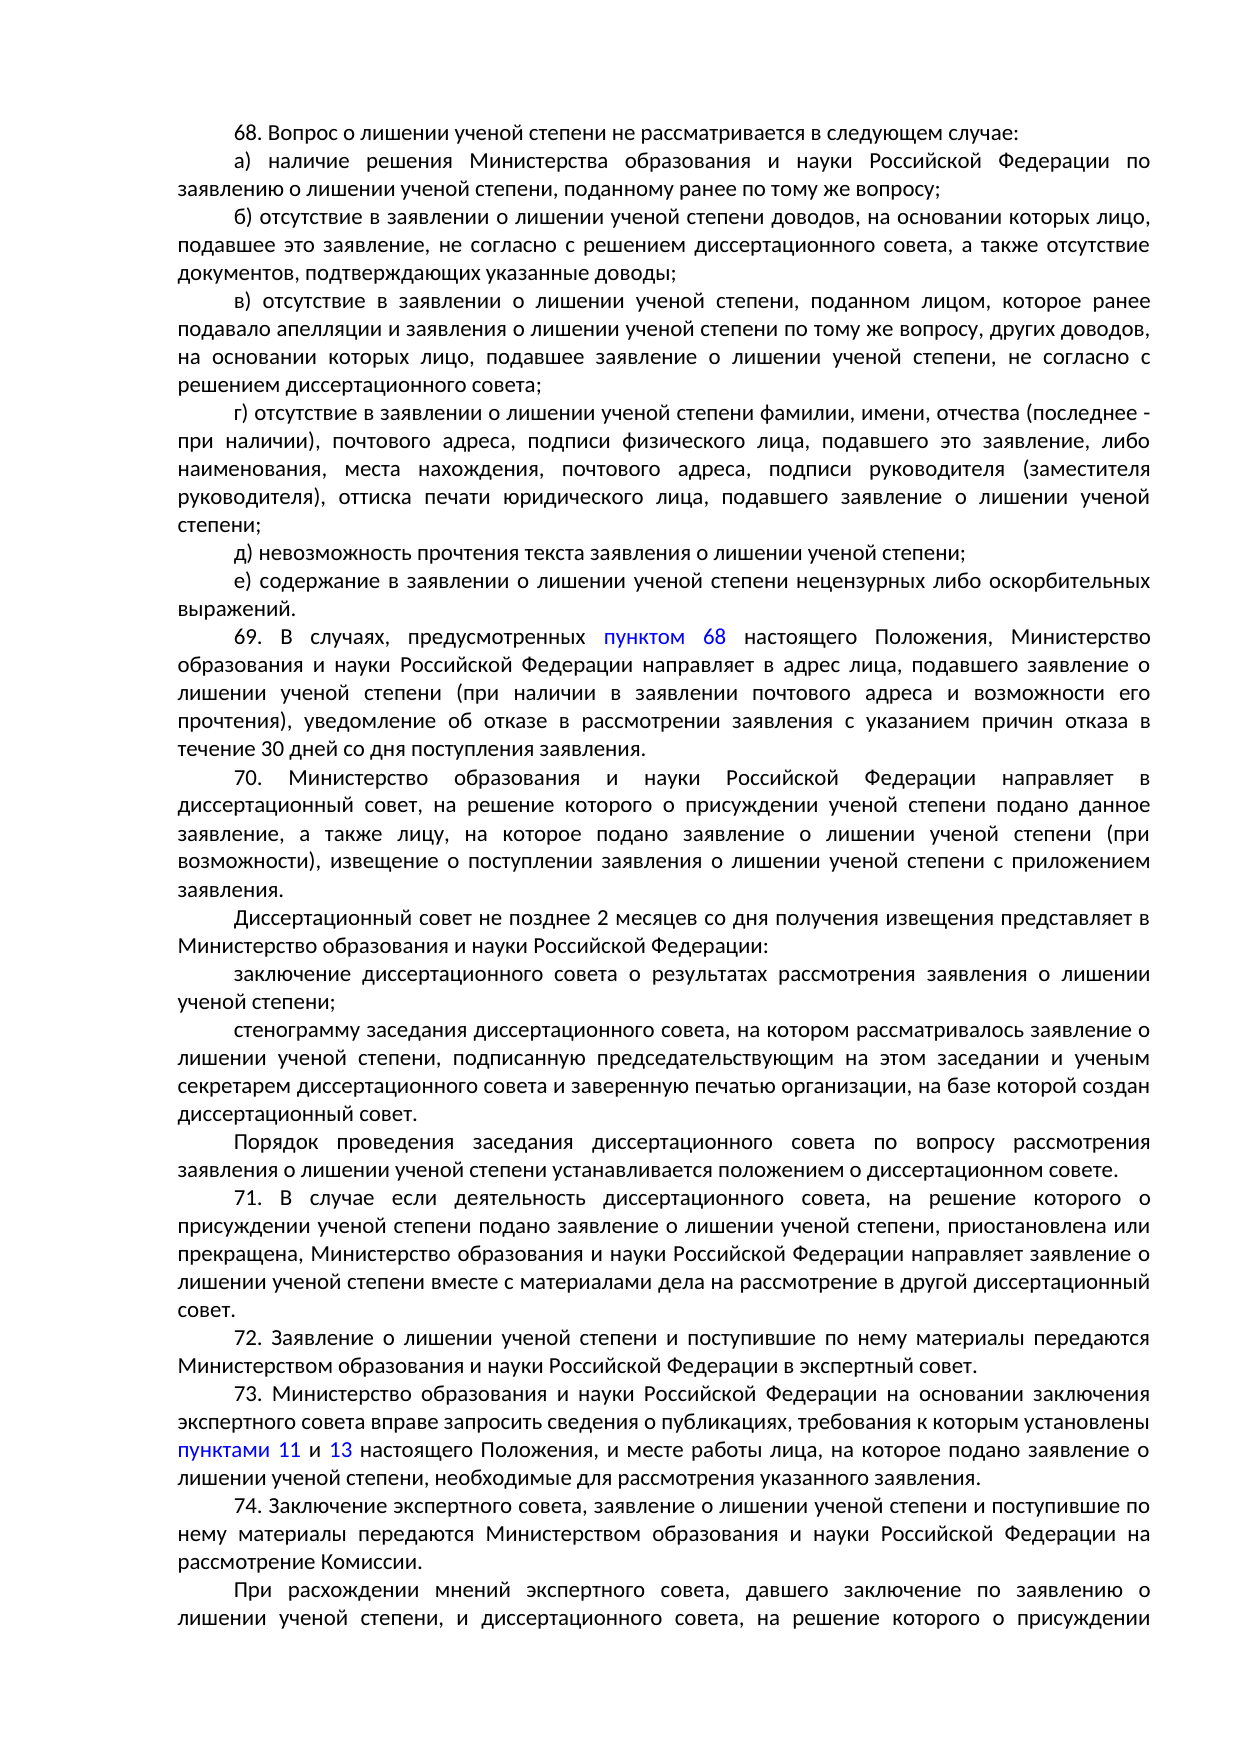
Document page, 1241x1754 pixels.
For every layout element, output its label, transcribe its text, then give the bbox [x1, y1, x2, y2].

text 71. В случае если деятельность диссертационного совета, на решение которого о присуждении ученой степени подано заявление о лишении ученой степени, приостановлена или прекращена, Министерство образования и науки Российской Федерации направляет заявление о лишении ученой степени вместе с материалами дела на рассмотрение в другой диссертационный совет. [177, 1183, 1152, 1323]
text г) отсутствие в заявлении о лишении ученой степени фамилии, имени, отчества (последнее - при наличии), почтового адреса, подписи физического лица, подавшего это заявление, либо наименования, места нахождения, почтового адреса, подписи руководителя (заместителя руководителя), оттиска печати юридического лица, подавшего заявление о лишении ученой степени; [177, 398, 1152, 538]
text 69. В случаях, предусмотренных пунктом 68 настоящего Положения, Министерство образования и науки Российской Федерации направляет в адрес лица, подавшего заявление о лишении ученой степени (при наличии в заявлении почтового адреса и возможности его прочтения), уведомление об отказе в рассмотрении заявления с указанием причин отказа в течение 30 дней со дня поступления заявления. [177, 622, 1152, 763]
text 73. Министерство образования и науки Российской Федерации на основании заключения экспертного совета вправе запросить сведения о публикациях, требования к которым установлены пунктами 11 и 13 настоящего Положения, и месте работы лица, на которое подано заявление о лишении ученой степени, необходимые для рассмотрения указанного заявления. [177, 1379, 1152, 1491]
text Диссертационный совет не позднее 2 месяцев со дня получения извещения представляет в Министерство образования и науки Российской Федерации: [177, 903, 1152, 959]
text 68. Вопрос о лишении ученой степени не рассматривается в следующем случае: [177, 118, 1152, 146]
text Порядок проведения заседания диссертационного совета по вопросу рассмотрения заявления о лишении ученой степени устанавливается положением о диссертационном совете. [177, 1127, 1152, 1183]
text стенограмму заседания диссертационного совета, на котором рассматривалось заявление о лишении ученой степени, подписанную председательствующим на этом заседании и ученым секретарем диссертационного совета и заверенную печатью организации, на базе которой создан диссертационный совет. [177, 1015, 1152, 1127]
text 72. Заявление о лишении ученой степени и поступившие по нему материалы передаются Министерством образования и науки Российской Федерации в экспертный совет. [177, 1323, 1152, 1379]
text е) содержание в заявлении о лишении ученой степени нецензурных либо оскорбительных выражений. [177, 566, 1152, 622]
text а) наличие решения Министерства образования и науки Российской Федерации по заявлению о лишении ученой степени, поданному ранее по тому же вопросу; [177, 146, 1152, 202]
text 74. Заключение экспертного совета, заявление о лишении ученой степени и поступившие по нему материалы передаются Министерством образования и науки Российской Федерации на рассмотрение Комиссии. [177, 1491, 1152, 1575]
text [177, 1575, 1152, 1631]
text в) отсутствие в заявлении о лишении ученой степени, поданном лицом, которое ранее подавало апелляции и заявления о лишении ученой степени по тому же вопросу, других доводов, на основании которых лицо, подавшее заявление о лишении ученой степени, не согласно с решением диссертационного совета; [177, 286, 1152, 398]
text д) невозможность прочтения текста заявления о лишении ученой степени; [177, 538, 1152, 566]
text 70. Министерство образования и науки Российской Федерации направляет в диссертационный совет, на решение которого о присуждении ученой степени подано данное заявление, а также лицу, на которое подано заявление о лишении ученой степени (при возможности), извещение о поступлении заявления о лишении ученой степени с приложением заявления. [177, 763, 1152, 903]
text заключение диссертационного совета о результатах рассмотрения заявления о лишении ученой степени; [177, 959, 1152, 1015]
text б) отсутствие в заявлении о лишении ученой степени доводов, на основании которых лицо, подавшее это заявление, не согласно с решением диссертационного совета, а также отсутствие документов, подтверждающих указанные доводы; [177, 202, 1152, 286]
